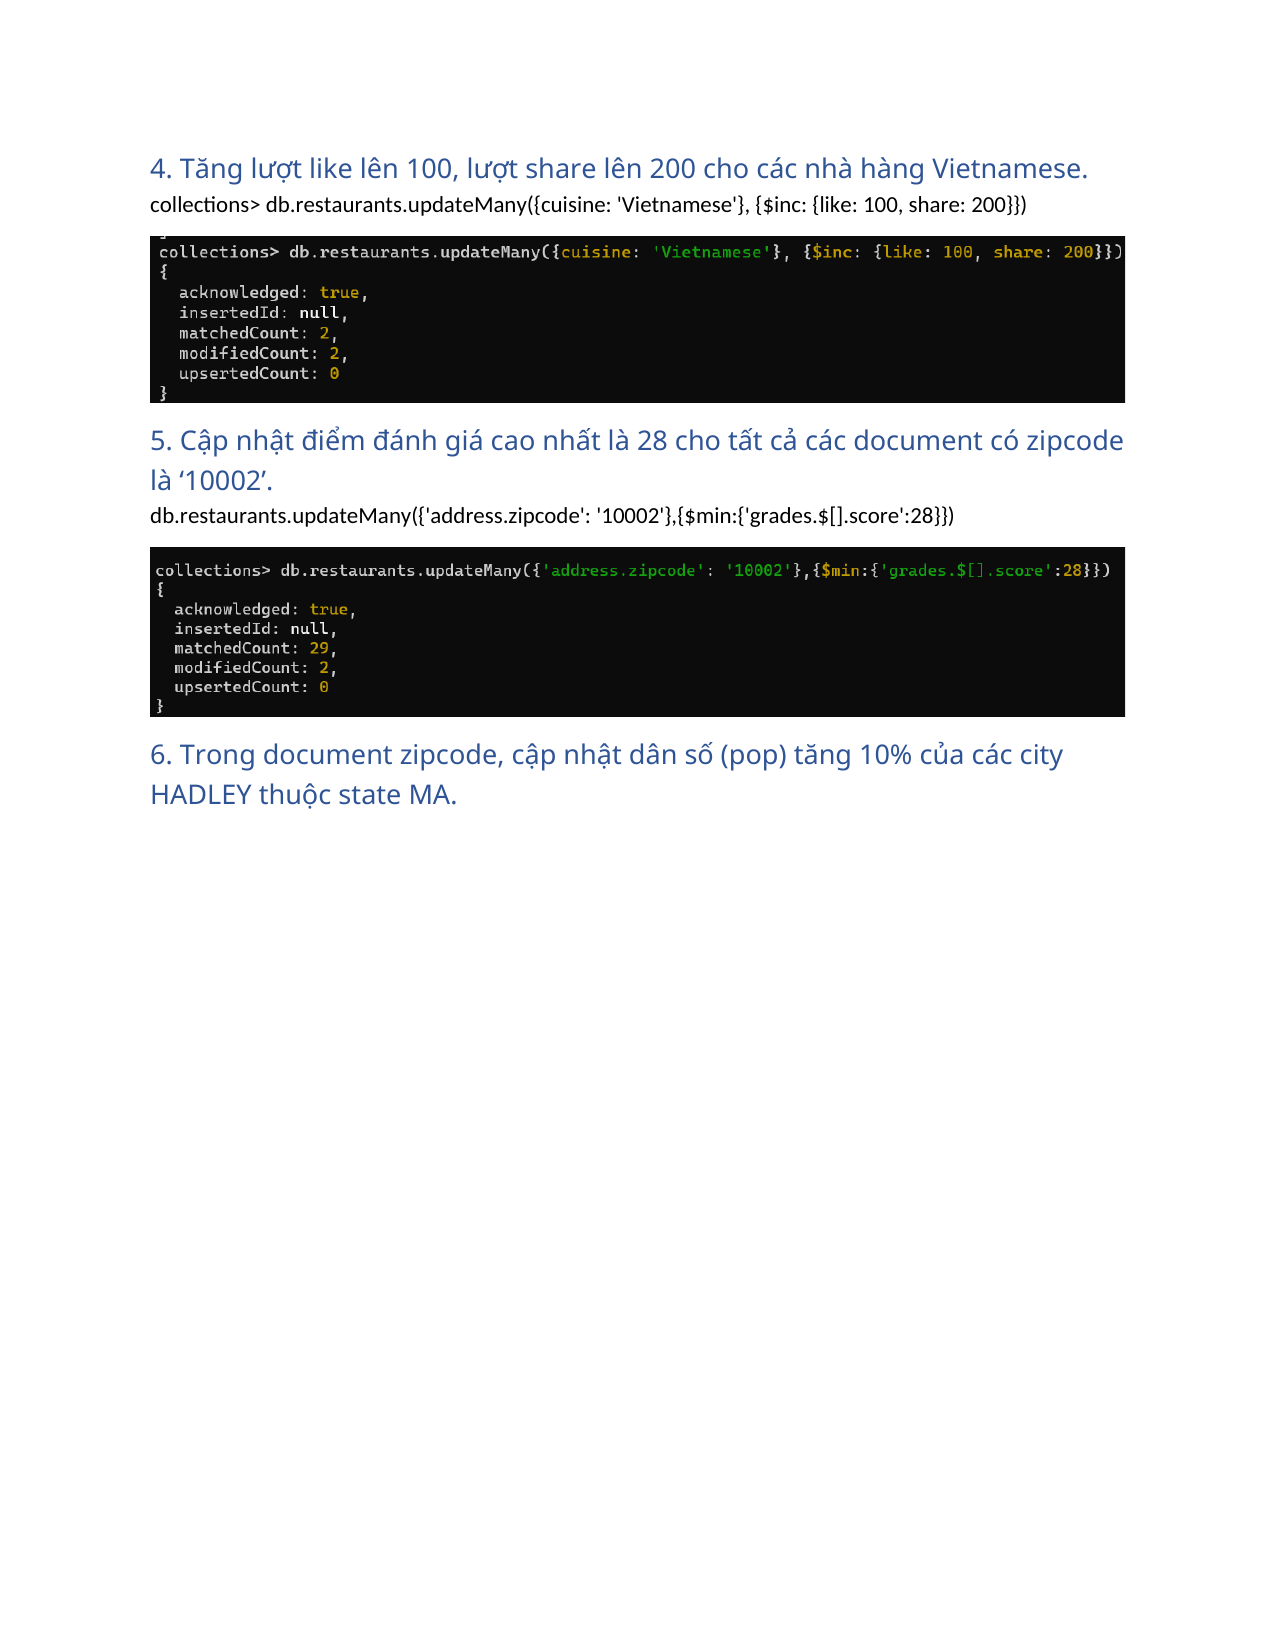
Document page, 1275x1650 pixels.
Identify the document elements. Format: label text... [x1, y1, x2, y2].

text collections> db.restaurants.updateMany({cuisine: 'Vietnamese'}, {$inc: {like: 100, share: 200}}) [150, 190, 1125, 218]
subtitle 4. Tăng lượt like lên 100, lượt share lên 200 cho các nhà hàng Vietnamese. [150, 150, 1125, 187]
picture [150, 547, 1125, 717]
subtitle 5. Cập nhật điểm đánh giá cao nhất là 28 cho tất cả các document có zipcode là ‘10002’. [150, 421, 1125, 498]
subtitle 6. Trong document zipcode, cập nhật dân số (pop) tăng 10% của các city HADLEY thuộc state MA. [150, 735, 1125, 812]
picture [150, 236, 1125, 403]
text db.restaurants.updateMany({'address.zipcode': '10002'},{$min:{'grades.$[].score':28}}) [150, 501, 1125, 529]
